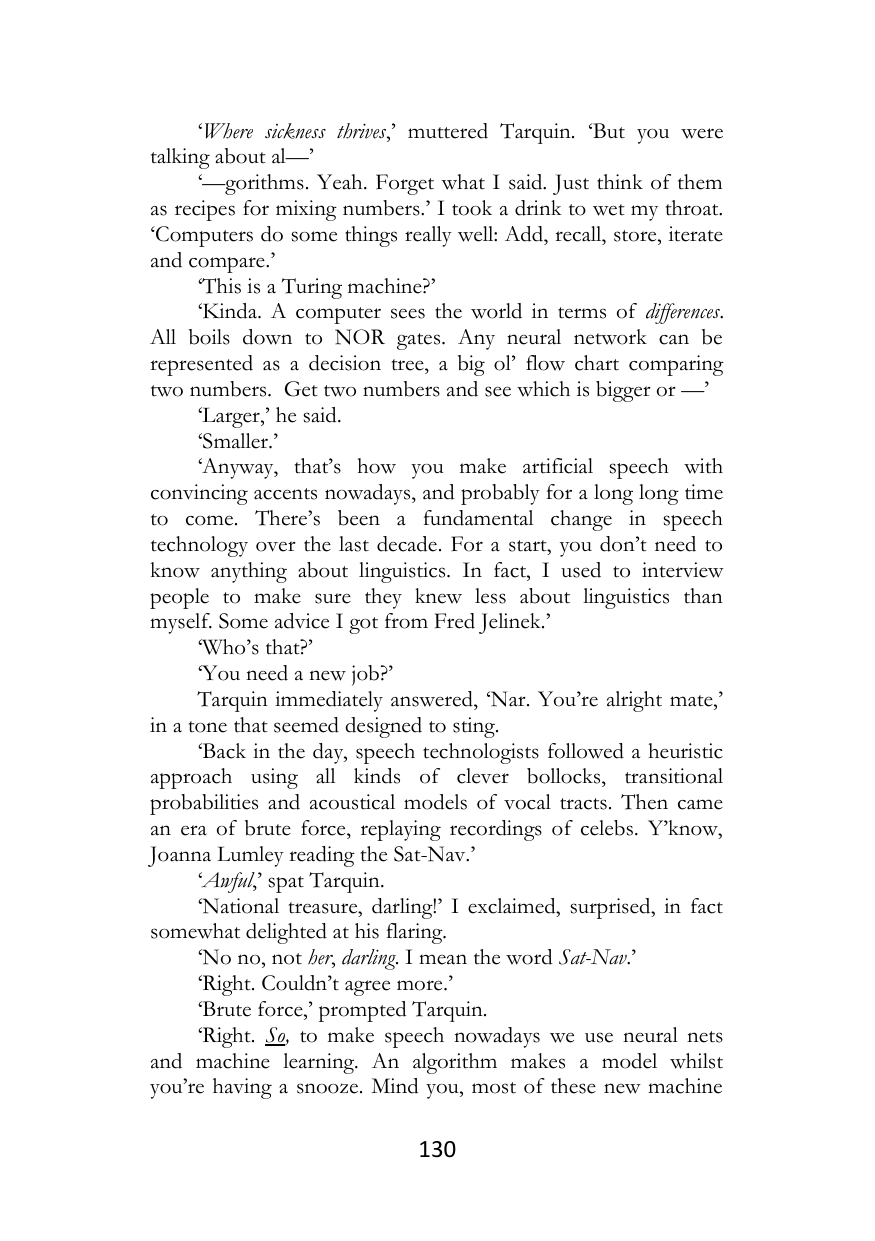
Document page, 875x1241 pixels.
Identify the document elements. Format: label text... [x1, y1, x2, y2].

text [150, 1022, 724, 1100]
text ‘Who’s that?’ [150, 635, 724, 661]
text ‘Kinda. A computer sees the world in terms of differences. All boils down to NOR gates. Any neural network can be represented as a decision tree, a big ol’ flow chart comparing two numbers. Get two numbers and see which is bigger or —’ [150, 299, 724, 402]
text ‘This is a Turing machine?’ [150, 273, 724, 299]
text ‘You need a new job?’ [150, 661, 724, 687]
text ‘National treasure, darling!’ I exclaimed, surprised, in fact somewhat delighted at his flaring. [150, 893, 724, 945]
text ‘Right. Couldn’t agree more.’ [150, 971, 724, 997]
text ‘Smaller.’ [150, 428, 724, 454]
text ‘Awful,’ spat Tarquin. [150, 867, 724, 893]
text ‘Back in the day, speech technologists followed a heuristic approach using all kinds of clever bollocks, transitional probabilities and acoustical models of vocal tracts. Then came an era of brute force, replaying recordings of celebs. Y’know, Joanna Lumley reading the Sat-Nav.’ [150, 738, 724, 867]
text ‘Larger,’ he said. [150, 402, 724, 428]
text ‘No no, not her, darling. I mean the word Sat-Nav.’ [150, 945, 724, 971]
text ‘Anyway, that’s how you make artificial speech with convincing accents nowadays, and probably for a long long time to come. There’s been a fundamental change in speech technology over the last decade. For a start, you don’t need to know anything about linguistics. In fact, I used to interview people to make sure they knew less about linguistics than myself. Some advice I got from Fred Jelinek.’ [150, 454, 724, 635]
text Tarquin immediately answered, ‘Nar. You’re alright mate,’ in a tone that seemed designed to sting. [150, 687, 724, 738]
text ‘Brute force,’ prompted Tarquin. [150, 997, 724, 1022]
text ‘—gorithms. Yeah. Forget what I said. Just think of them as recipes for mixing numbers.’ I took a drink to wet my throat. ‘Computers do some things really well: Add, recall, store, iterate and compare.’ [150, 170, 724, 273]
text ‘Where sickness thrives,’ muttered Tarquin. ‘But you were talking about al—’ [150, 118, 724, 170]
